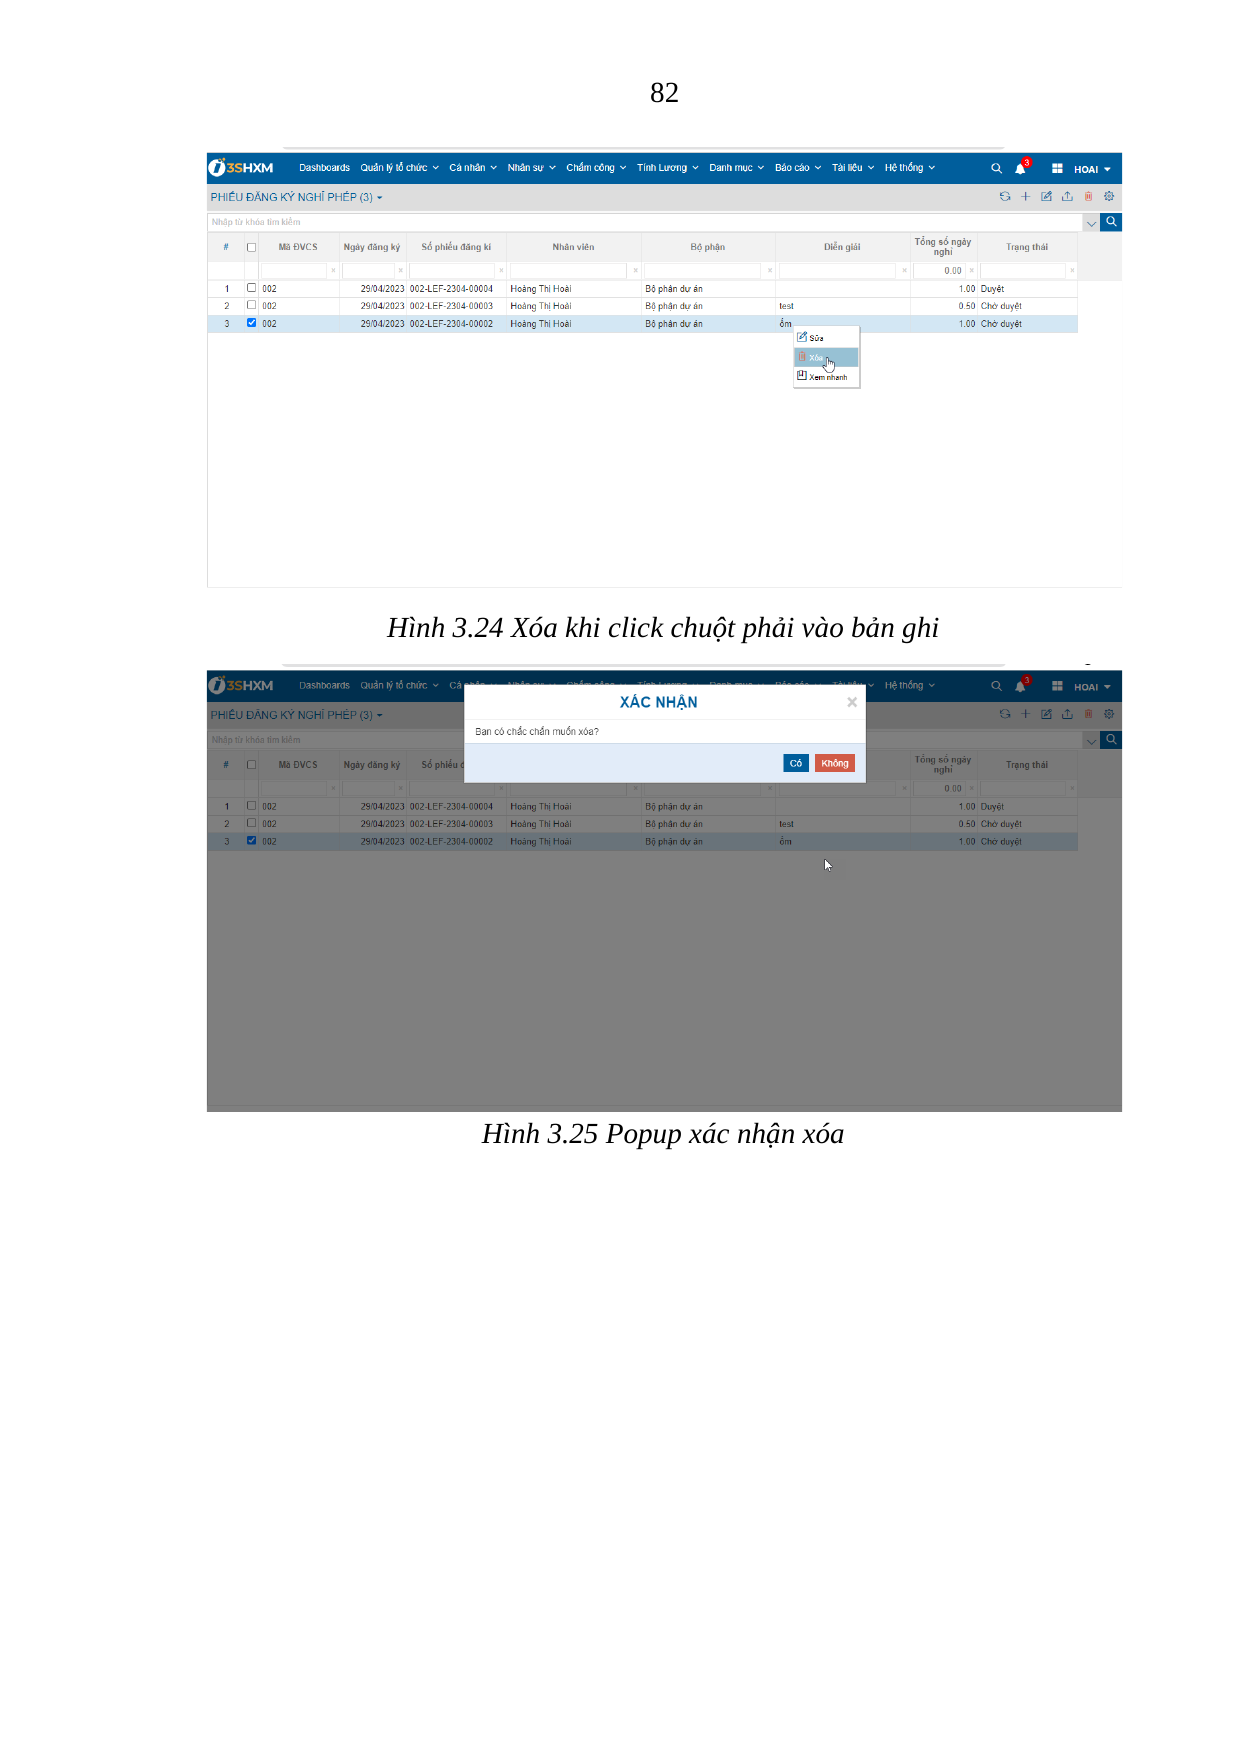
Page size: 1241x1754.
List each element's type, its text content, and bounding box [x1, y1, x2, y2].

picture [206, 147, 1123, 594]
picture [206, 664, 1123, 1112]
